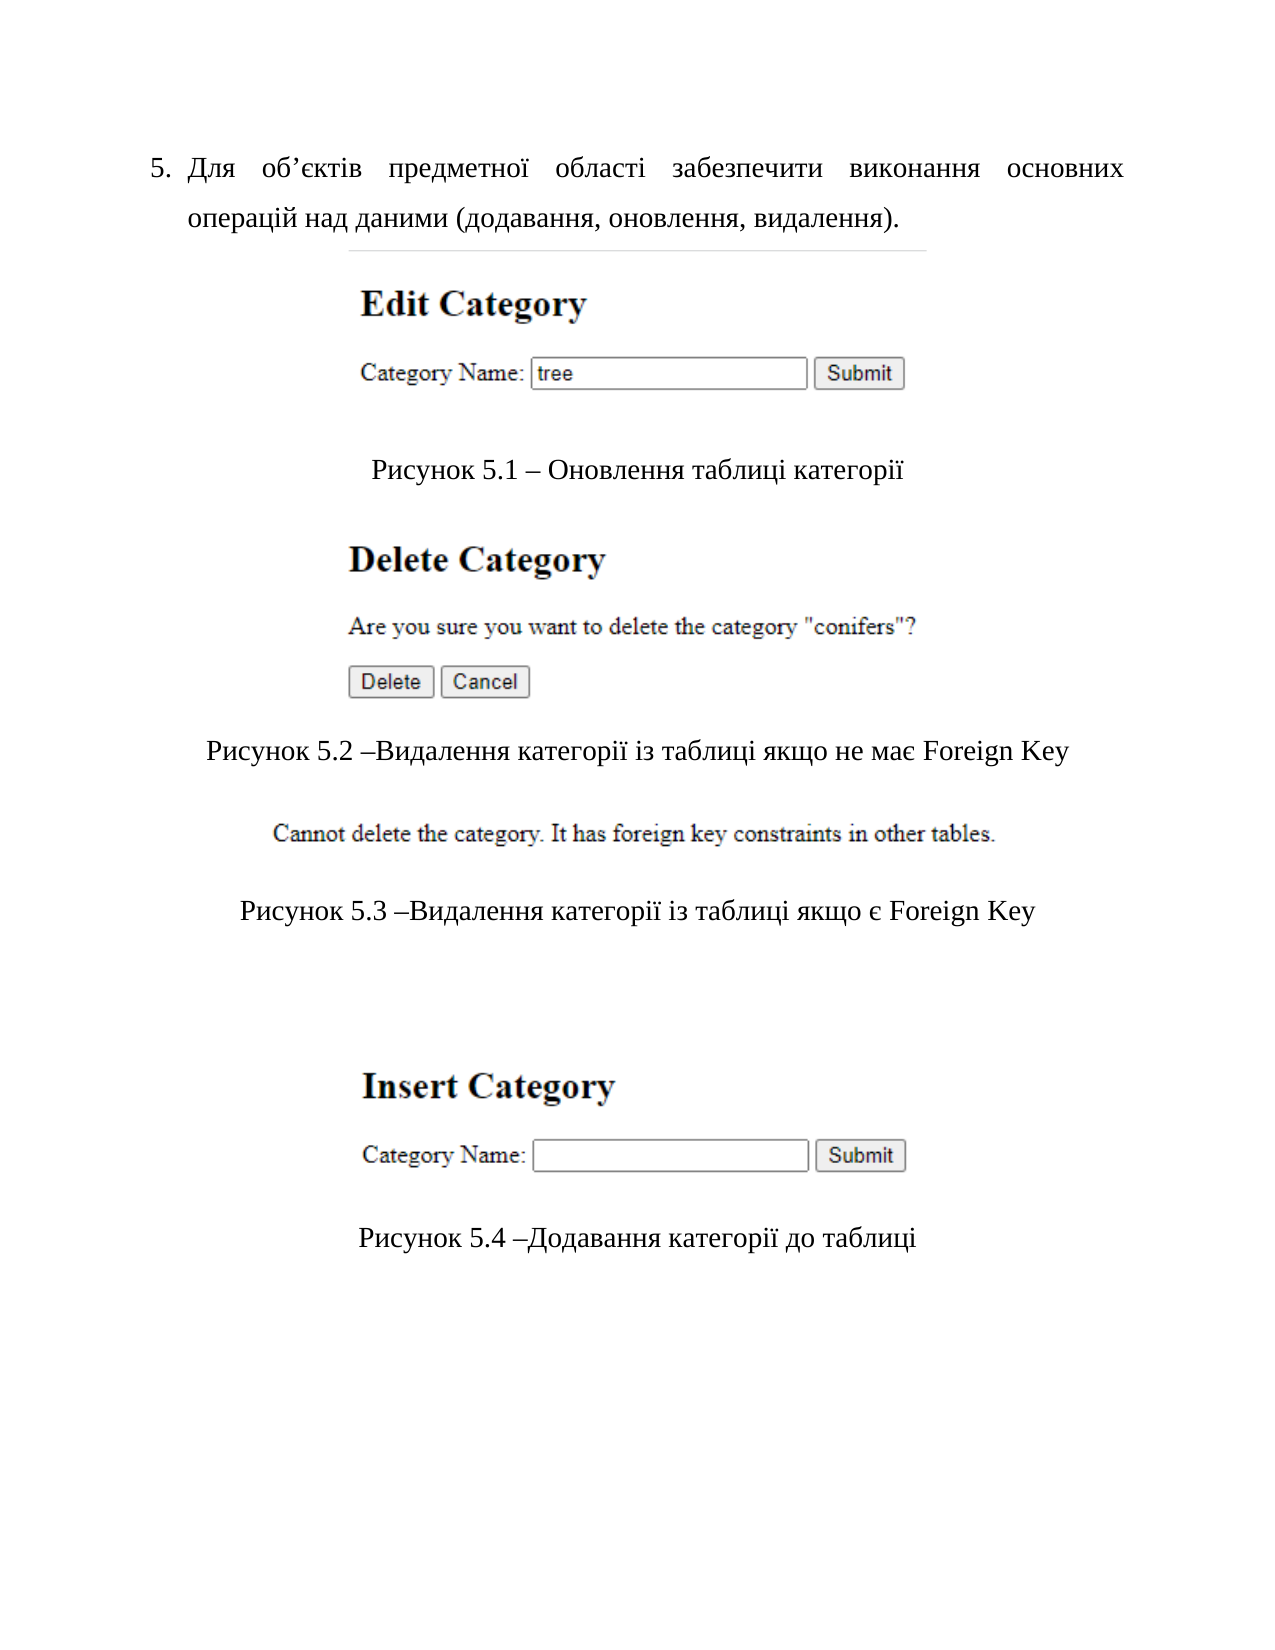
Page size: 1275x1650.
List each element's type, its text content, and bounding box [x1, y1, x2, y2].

text Рисунок 5.4 –Додавання категорії до таблиці [150, 1220, 1125, 1254]
text Рисунок 5.2 –Видалення категорії із таблиці якщо не має Foreign Key [150, 733, 1125, 766]
list Для об’єктів предметної області забезпечити виконання основних операцій над даними (додавання, оновлення, видалення). [150, 150, 1125, 234]
picture [341, 528, 934, 708]
picture [262, 808, 1013, 869]
picture [348, 250, 927, 428]
text Рисунок 5.1 – Оновлення таблиці категорії [150, 452, 1125, 486]
text Рисунок 5.3 –Видалення категорії із таблиці якщо є Foreign Key [150, 893, 1125, 927]
picture [353, 1045, 922, 1196]
